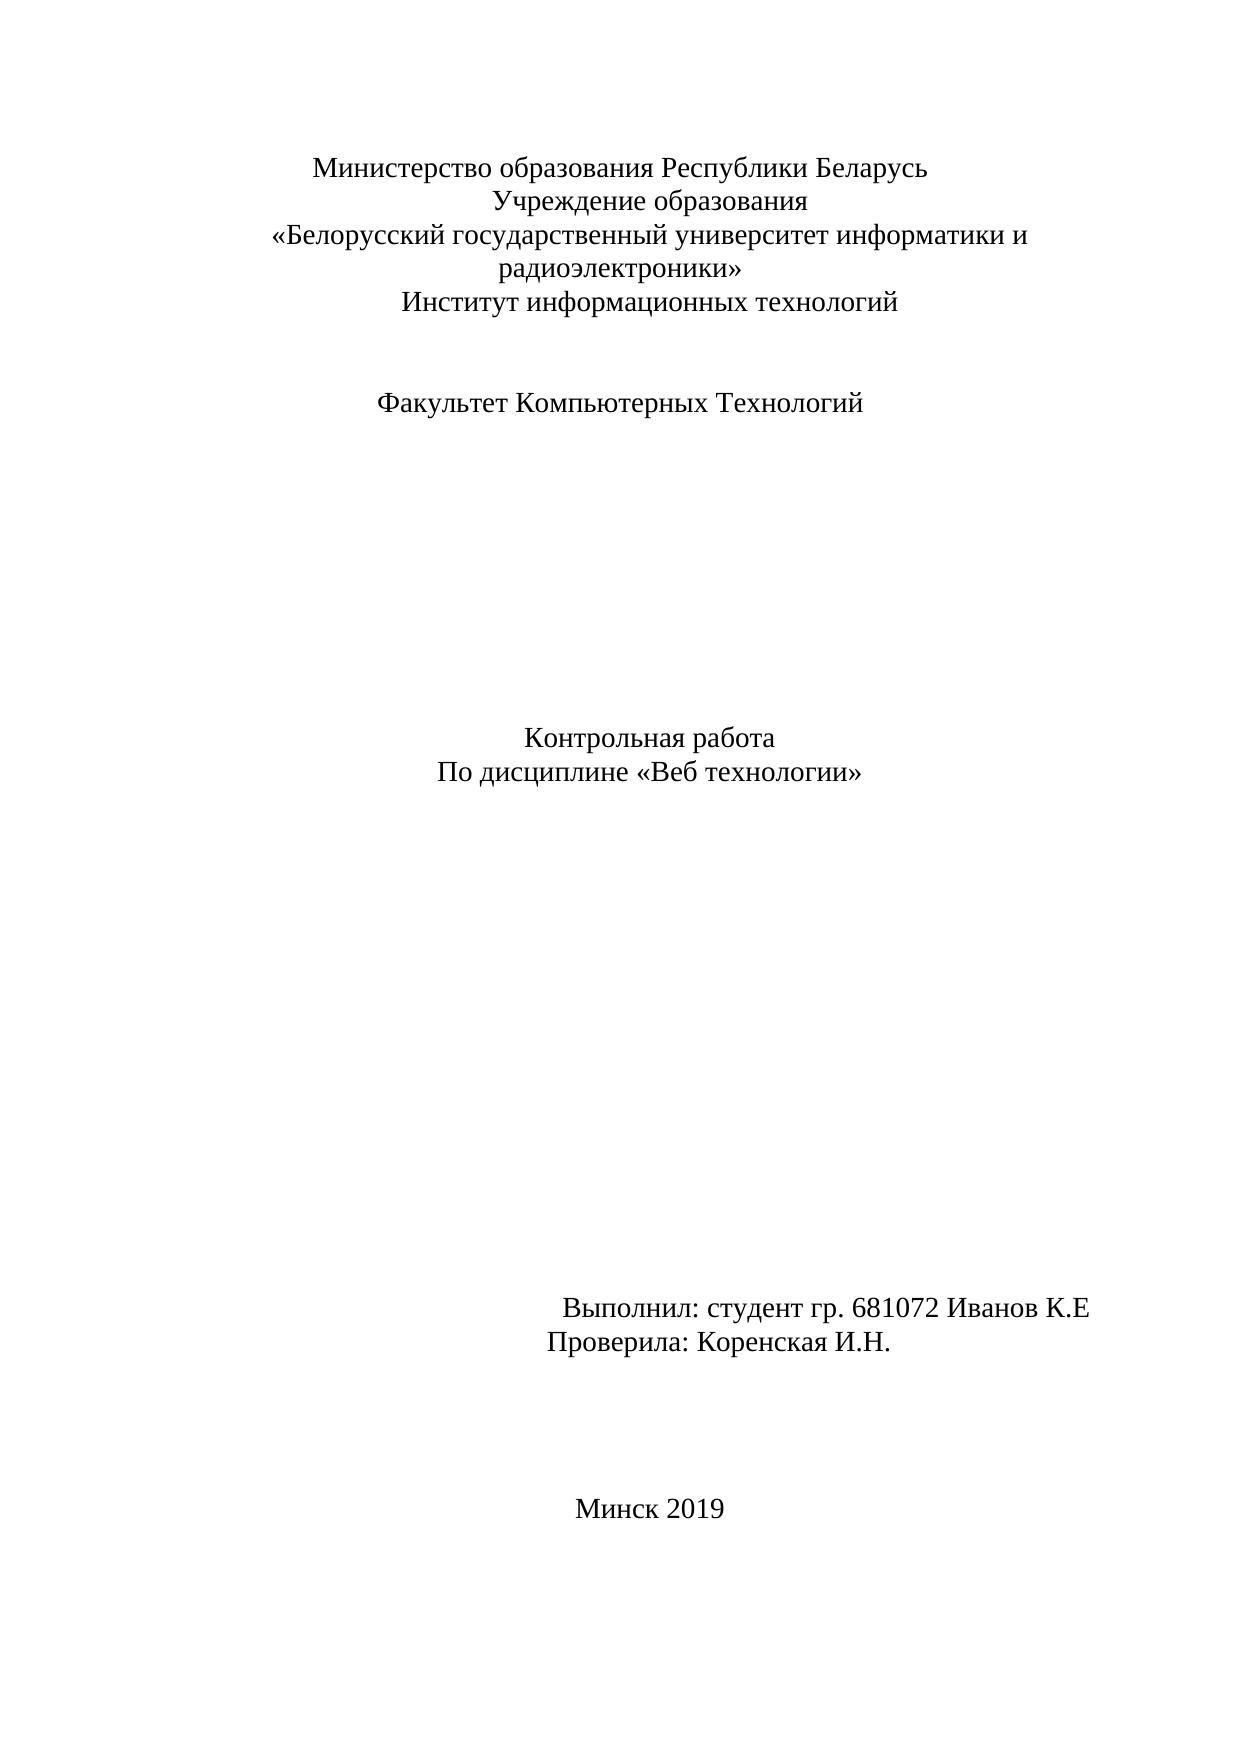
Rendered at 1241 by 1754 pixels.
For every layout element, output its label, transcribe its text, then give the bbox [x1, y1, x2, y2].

text Минск 2019 [150, 1492, 1090, 1525]
text Министерство образования Республики Беларусь [150, 150, 1090, 183]
text Институт информационных технологий [150, 284, 1090, 318]
text Выполнил: студент гр. 681072 Иванов К.Е [150, 1290, 1090, 1324]
text Учреждение образования [150, 183, 1090, 217]
text Контрольная работа [150, 720, 1090, 754]
text Проверила: Коренская И.Н. [150, 1324, 1090, 1357]
text «Белорусский государственный университет информатики и радиоэлектроники» [150, 217, 1090, 284]
text По дисциплине «Веб технологии» [150, 754, 1090, 787]
text Факультет Компьютерных Технологий [150, 385, 1090, 418]
